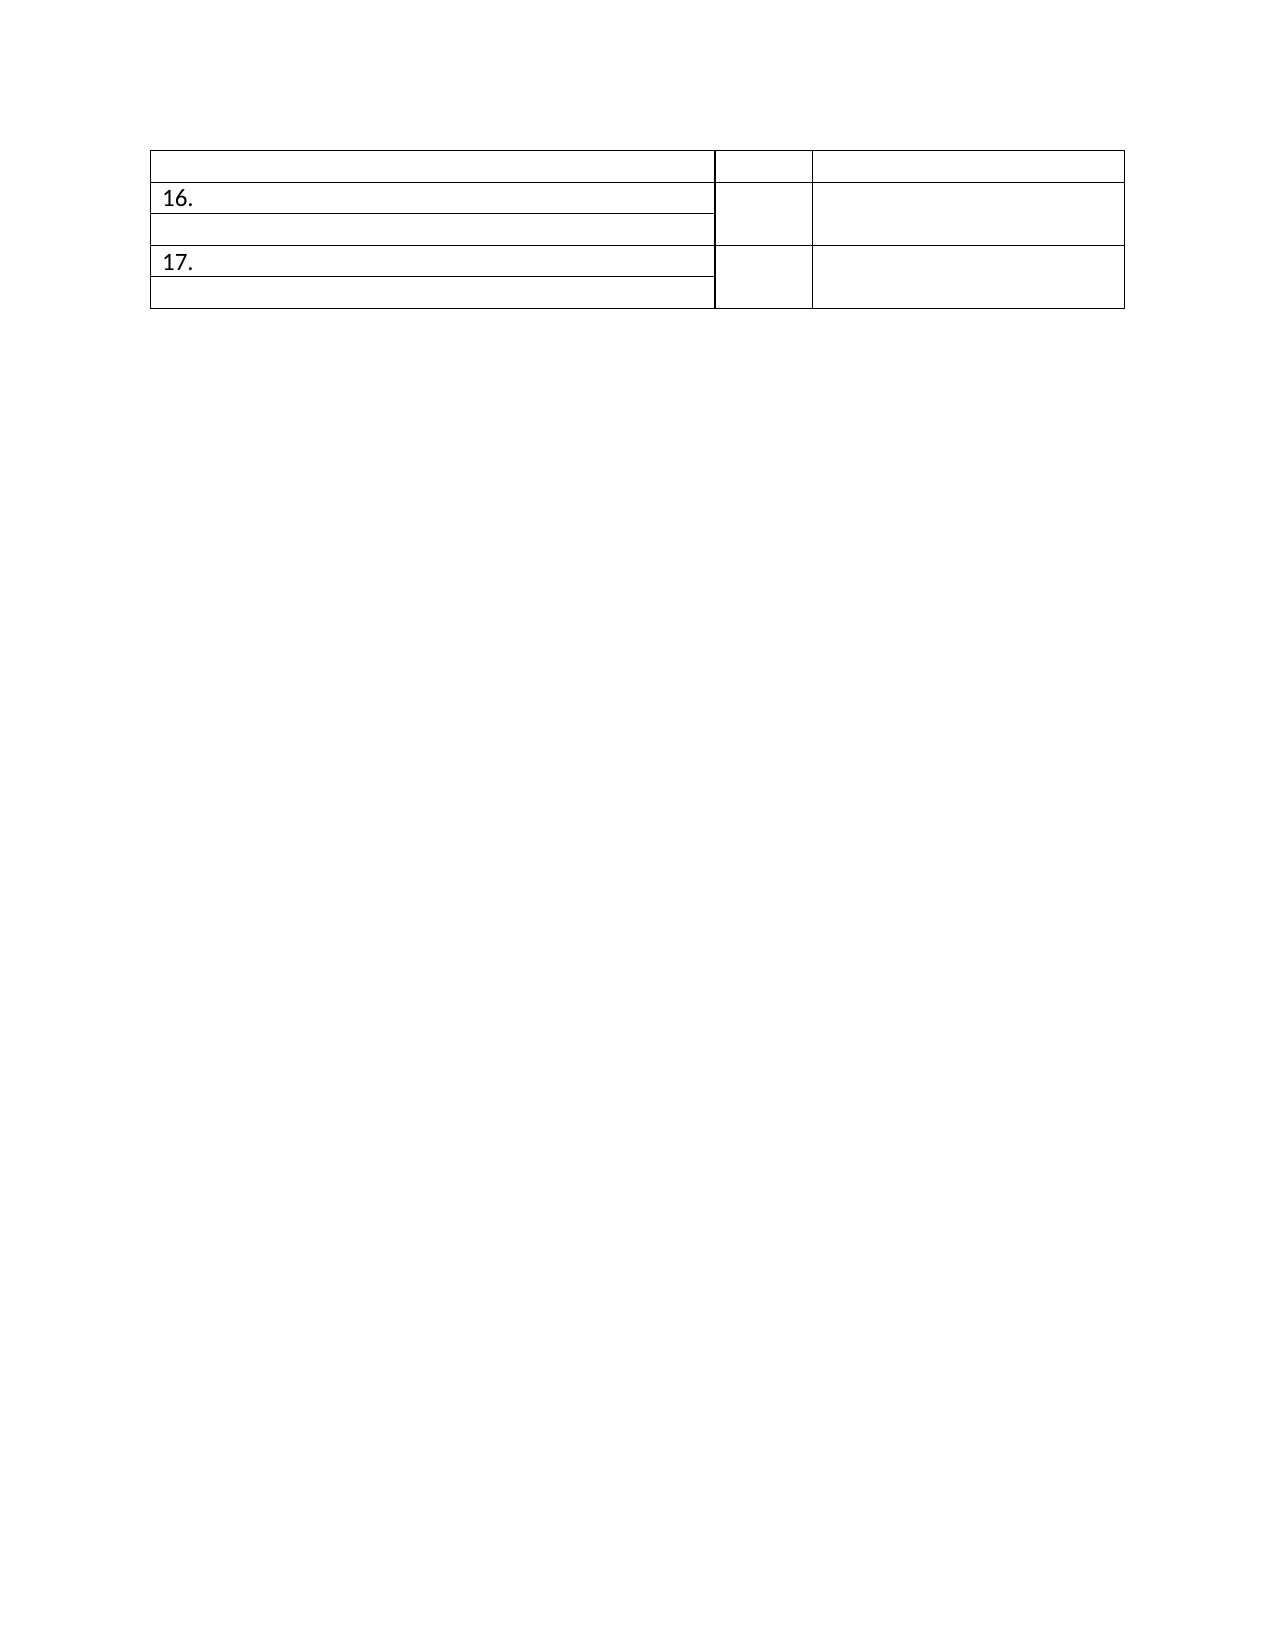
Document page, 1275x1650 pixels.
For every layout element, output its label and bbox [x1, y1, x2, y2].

table_cell [813, 246, 1124, 308]
table_cell [813, 151, 1124, 182]
table_cell [151, 277, 714, 308]
table_cell [813, 183, 1124, 245]
table_cell [151, 183, 714, 213]
table_cell [151, 151, 714, 182]
table_cell [151, 214, 714, 245]
table_cell [151, 246, 714, 276]
table_cell [716, 246, 812, 308]
table_cell [716, 183, 812, 245]
table_cell [716, 151, 812, 182]
